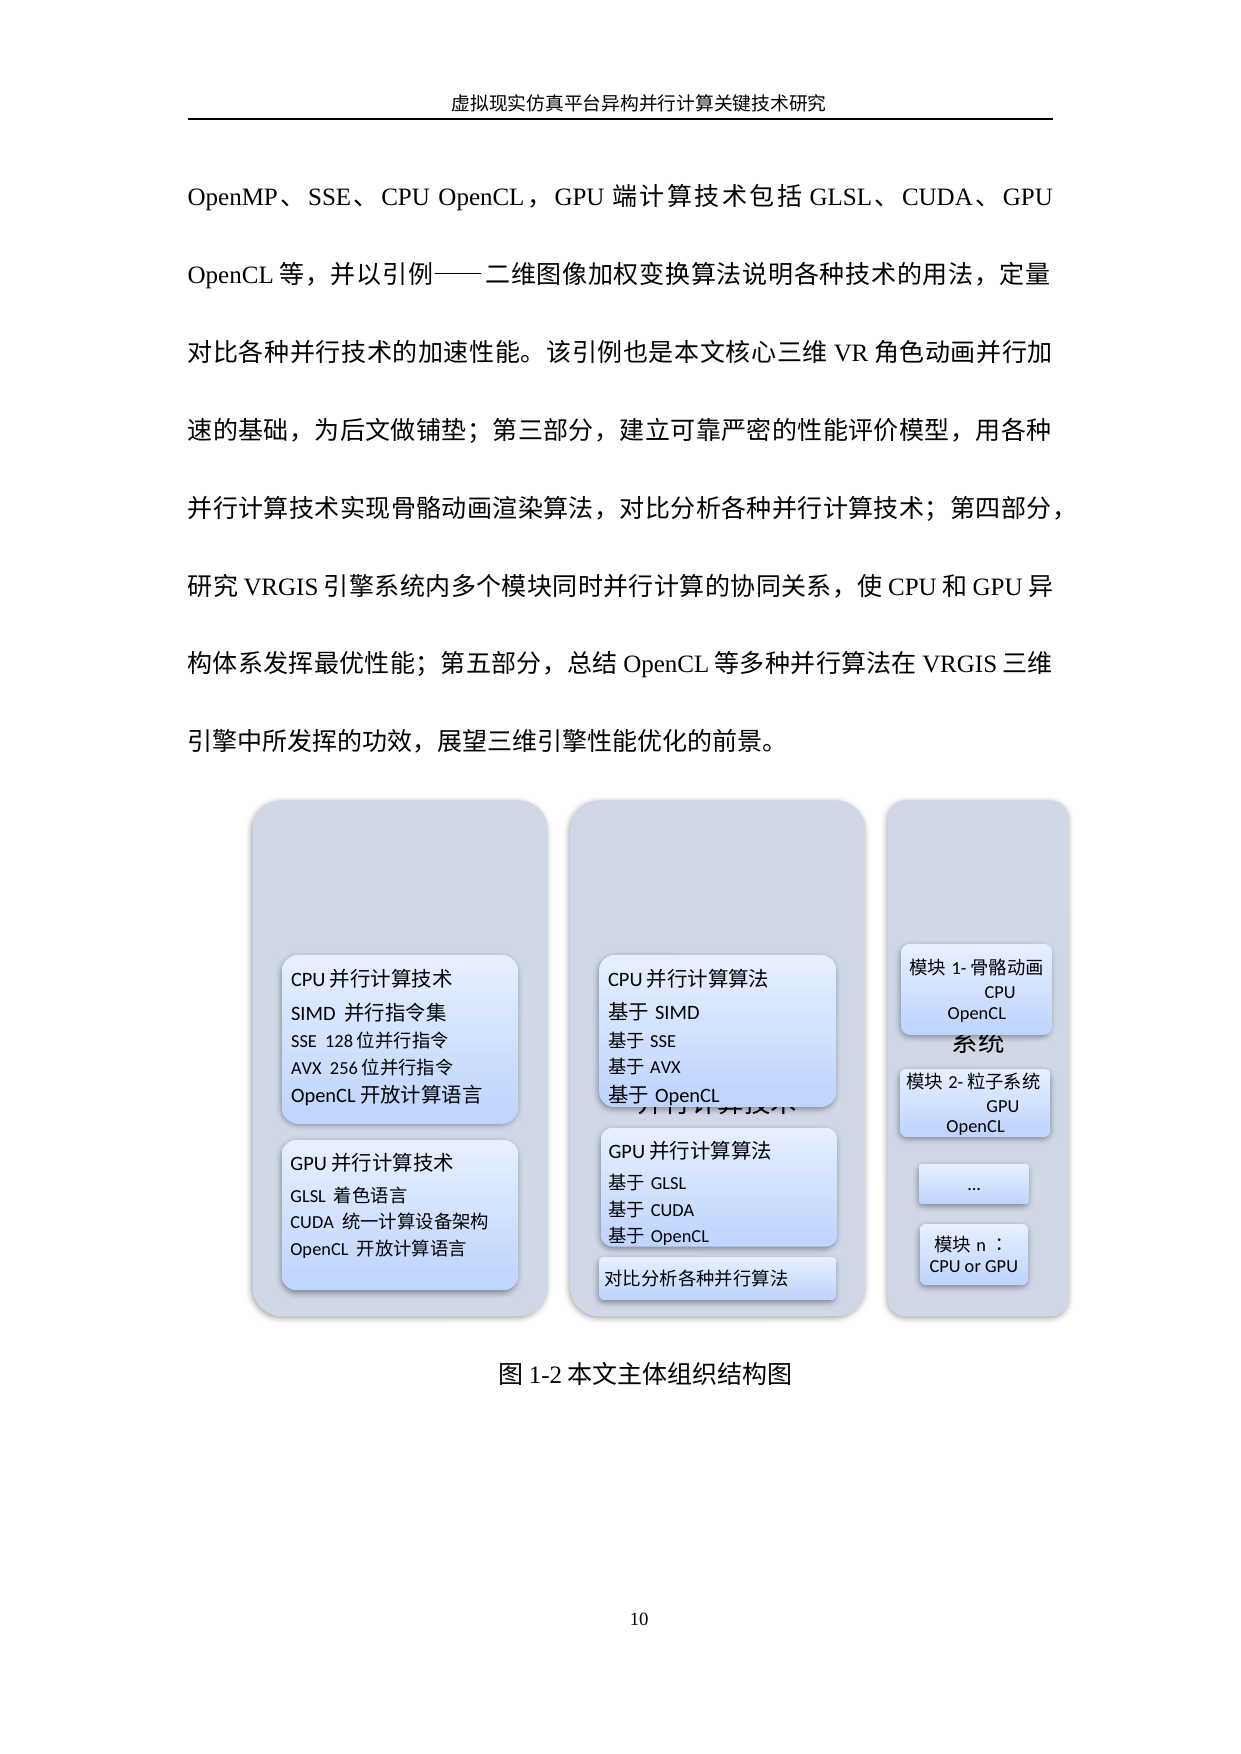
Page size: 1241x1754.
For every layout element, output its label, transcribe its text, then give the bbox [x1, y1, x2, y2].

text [187, 162, 1053, 772]
text 图1-2本文主体组织结构图 [187, 1340, 1053, 1405]
